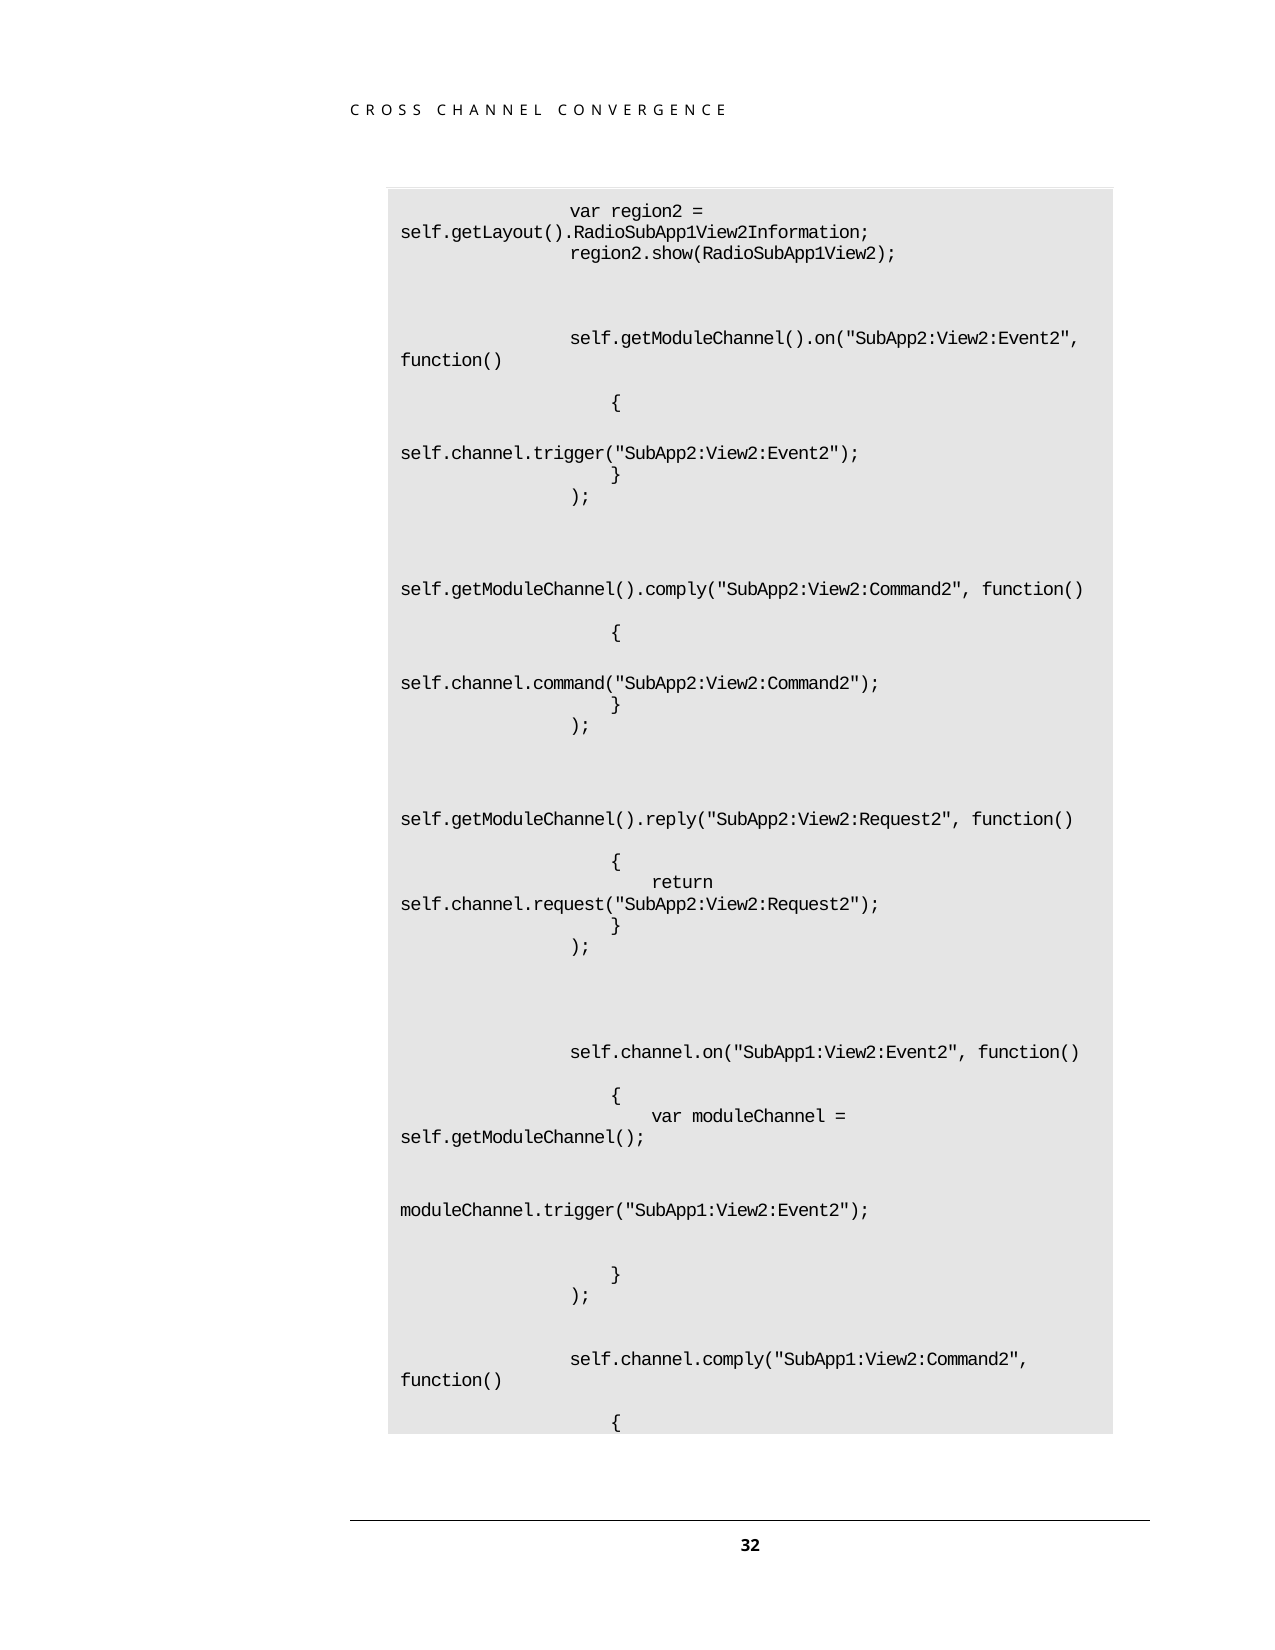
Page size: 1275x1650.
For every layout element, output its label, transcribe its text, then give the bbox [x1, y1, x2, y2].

text { [388, 838, 1113, 859]
text self.channel.trigger("SubApp2:View2:Event2"); [388, 400, 1113, 451]
text self.getModuleChannel().reply("SubApp2:View2:Request2", function() [388, 766, 1113, 817]
text moduleChannel.trigger("SubApp1:View2:Event2"); [388, 1157, 1113, 1208]
text self.getModuleChannel().on("SubApp2:View2:Event2", function() [388, 315, 1113, 357]
text { [388, 379, 1113, 400]
text } [388, 451, 1113, 472]
text var region2 = self.getLayout().RadioSubApp1View2Information; [388, 189, 1113, 230]
text self.channel.on("SubApp1:View2:Event2", function() [388, 1029, 1113, 1050]
text } [388, 902, 1113, 923]
text self.channel.command("SubApp2:View2:Command2"); [388, 629, 1113, 681]
text { [388, 1072, 1113, 1093]
text self.channel.comply("SubApp1:View2:Command2", function() [388, 1335, 1113, 1378]
text } [388, 1250, 1113, 1271]
text ); [388, 923, 1113, 944]
text ); [388, 472, 1113, 493]
text region2.show(RadioSubApp1View2); [388, 230, 1113, 251]
text ); [388, 702, 1113, 723]
text var moduleChannel = self.getModuleChannel(); [388, 1093, 1113, 1135]
text self.getModuleChannel().comply("SubApp2:View2:Command2", function() [388, 536, 1113, 587]
text { [388, 1399, 1113, 1434]
text ); [388, 1271, 1113, 1293]
text } [388, 681, 1113, 702]
text { [388, 608, 1113, 629]
text return self.channel.request("SubApp2:View2:Request2"); [388, 859, 1113, 902]
